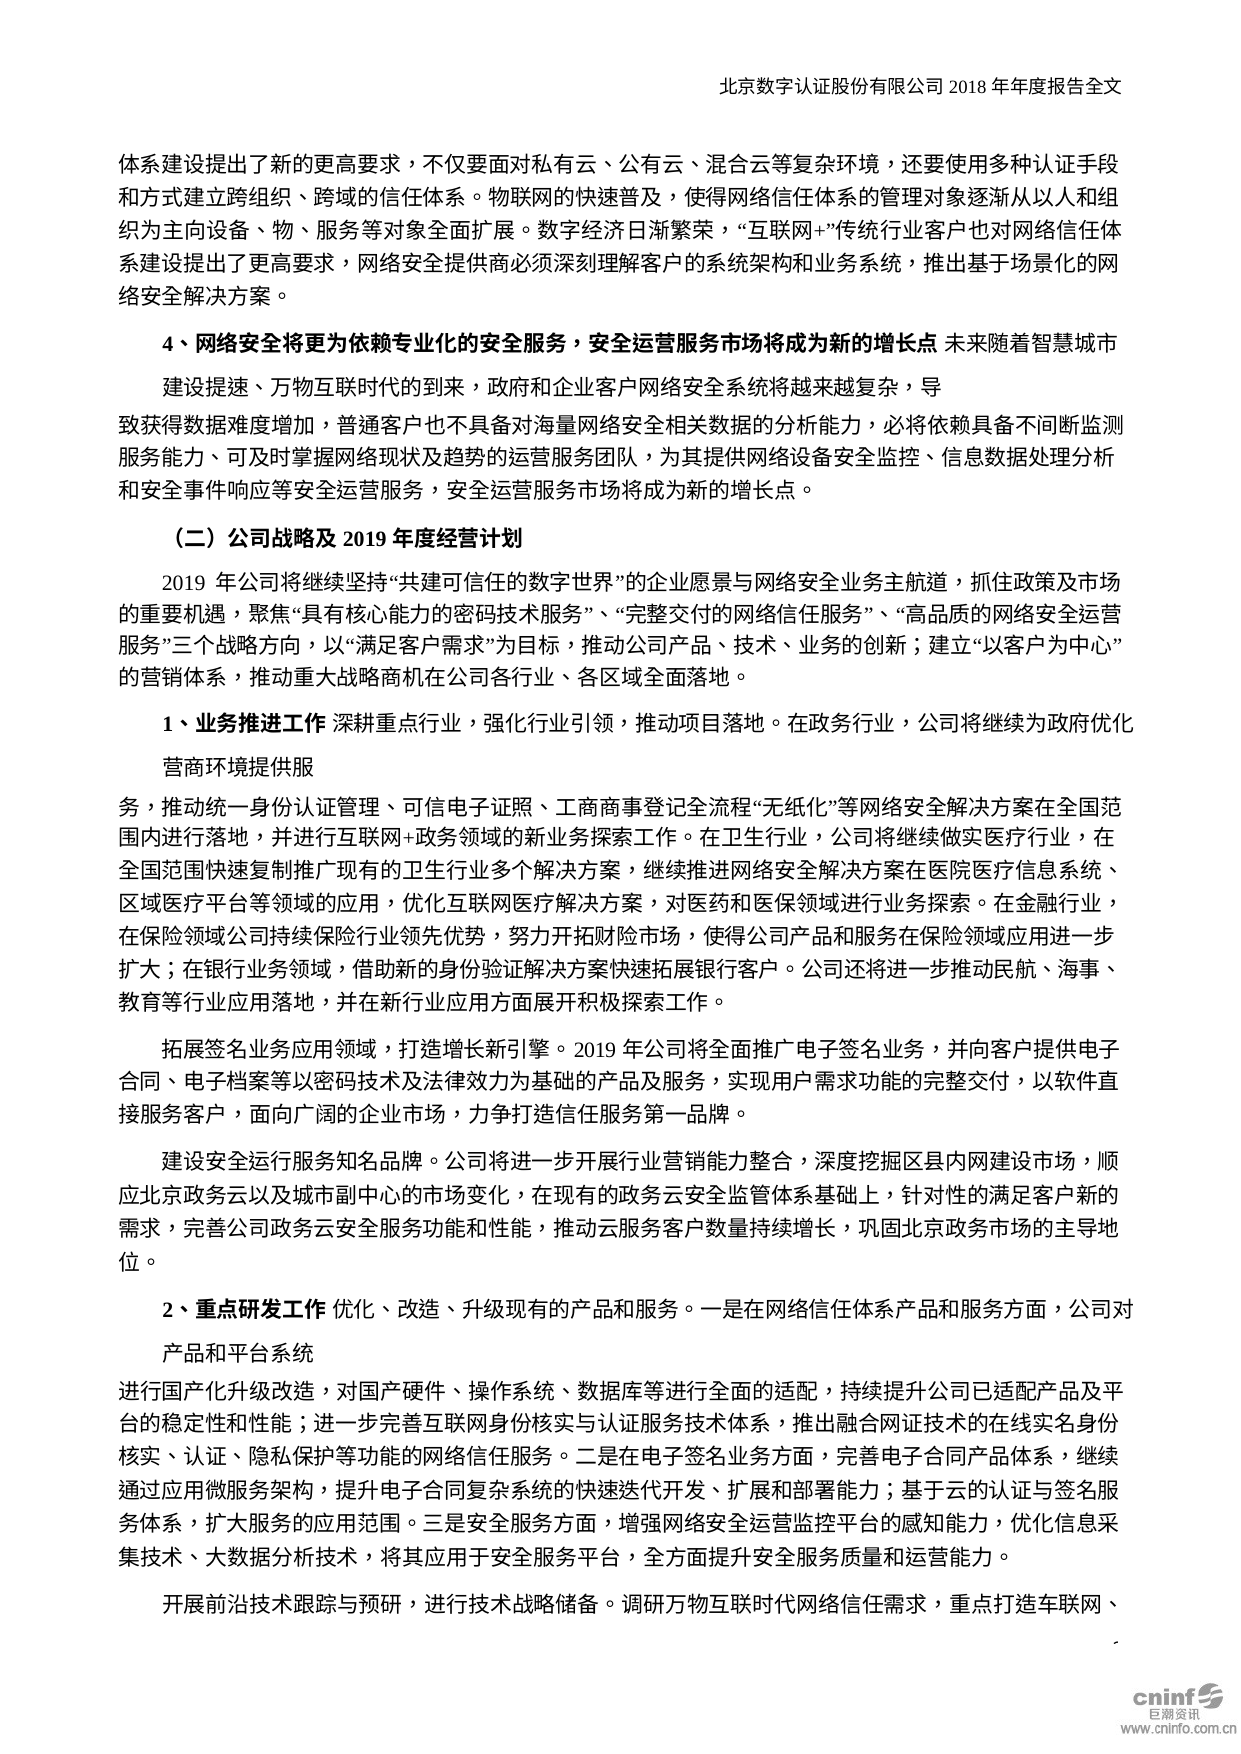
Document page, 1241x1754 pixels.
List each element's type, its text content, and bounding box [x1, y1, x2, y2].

subtitle 2019 年公司将继续坚持“共建可信任的数字世界”的企业愿景与网络安全业务主航道，抓住政策及市场 的重要机遇，聚焦“具有核心能力的密码技术服务”、“完整交付的网络信任服务”、“高品质的网络安全运营 服务”三个战略方向，以“满足客户需求”为目标，推动公司产品、技术、业务的创新；建立“以客户为中心” 的营销体系，推动重大战略商机在公司各行业、各区域全面落地。 [118, 567, 1123, 691]
subtitle 致获得数据难度增加，普通客户也不具备对海量网络安全相关数据的分析能力，必将依赖具备不间断监测 [118, 416, 1138, 438]
subtitle 台的稳定性和性能；进一步完善互联网身份核实与认证服务技术体系，推出融合网证技术的在线实名身份 核实、认证、隐私保护等功能的网络信任服务。二是在电子签名业务方面，完善电子合同产品体系，继续 通过应用微服务架构，提升电子合同复杂系统的快速迭代开发、扩展和部署能力；基于云的认证与签名服 务体系，扩大服务的应用范围。三是安全服务方面，增强网络安全运营监控平台的感知能力，优化信息采 集技术、大数据分析技术，将其应用于安全服务平台，全方面提升安全服务质量和运营能力。 [118, 1407, 1123, 1572]
subtitle 进行国产化升级改造，对国产硬件、操作系统、数据库等进行全面的适配，持续提升公司已适配产品及平 [118, 1382, 1240, 1404]
subtitle 开展前沿技术跟踪与预研，进行技术战略储备。调研万物互联时代网络信任需求，重点打造车联网、 [162, 1589, 1138, 1619]
subtitle 体系建设提出了新的更高要求，不仅要面对私有云、公有云、混合云等复杂环境，还要使用多种认证手段 和方式建立跨组织、跨域的信任体系。物联网的快速普及，使得网络信任体系的管理对象逐渐从以人和组 织为主向设备、物、服务等对象全面扩展。数字经济日渐繁荣，“互联网+”传统行业客户也对网络信任体 系建设提出了更高要求，网络安全提供商必须深刻理解客户的系统架构和业务系统，推出基于场景化的网 络安全解决方案。 [118, 149, 1123, 311]
subtitle 建设安全运行服务知名品牌。公司将进一步开展行业营销能力整合，深度挖掘区县内网建设市场，顺 应北京政务云以及城市副中心的市场变化，在现有的政务云安全监管体系基础上，针对性的满足客户新的 需求，完善公司政务云安全服务功能和性能，推动云服务客户数量持续增长，巩固北京政务市场的主导地 位。 [118, 1146, 1123, 1277]
text 4、网络安全将更为依赖专业化的安全服务，安全运营服务市场将成为新的增长点 未来随着智慧城市建设提速、万物互联时代的到来，政府和企业客户网络安全系统将越来越复杂，导 [162, 328, 1138, 402]
subtitle 拓展签名业务应用领域，打造增长新引擎。2019 年公司将全面推广电子签名业务，并向客户提供电子 合同、电子档案等以密码技术及法律效力为基础的产品及服务，实现用户需求功能的完整交付，以软件直 接服务客户，面向广阔的企业市场，力争打造信任服务第一品牌。 [118, 1034, 1123, 1129]
subtitle 围内进行落地，并进行互联网+政务领域的新业务探索工作。在卫生行业，公司将继续做实医疗行业，在 全国范围快速复制推广现有的卫生行业多个解决方案，继续推进网络安全解决方案在医院医疗信息系统、 区域医疗平台等领域的应用，优化互联网医疗解决方案，对医药和医保领域进行业务探索。在金融行业， 在保险领域公司持续保险行业领先优势，努力开拓财险市场，使得公司产品和服务在保险领域应用进一步 扩大；在银行业务领域，借助新的身份验证解决方案快速拓展银行客户。公司还将进一步推动民航、海事、 教育等行业应用落地，并在新行业应用方面展开积极探索工作。 [118, 822, 1138, 1017]
picture [1115, 1680, 1240, 1737]
subtitle 务，推动统一身份认证管理、可信电子证照、工商商事登记全流程“无纸化”等网络安全解决方案在全国范 [118, 796, 1138, 819]
subtitle 2、重点研发工作 优化、改造、升级现有的产品和服务。一是在网络信任体系产品和服务方面，公司对产品和平台系统 [162, 1294, 1138, 1368]
subtitle 服务能力、可及时掌握网络现状及趋势的运营服务团队，为其提供网络设备安全监控、信息数据处理分析 和安全事件响应等安全运营服务，安全运营服务市场将成为新的增长点。 [118, 442, 1138, 505]
subtitle 1、业务推进工作 深耕重点行业，强化行业引领，推动项目落地。在政务行业，公司将继续为政府优化营商环境提供服 [162, 708, 1138, 782]
subtitle （二）公司战略及 2019 年度经营计划 [162, 522, 1138, 552]
